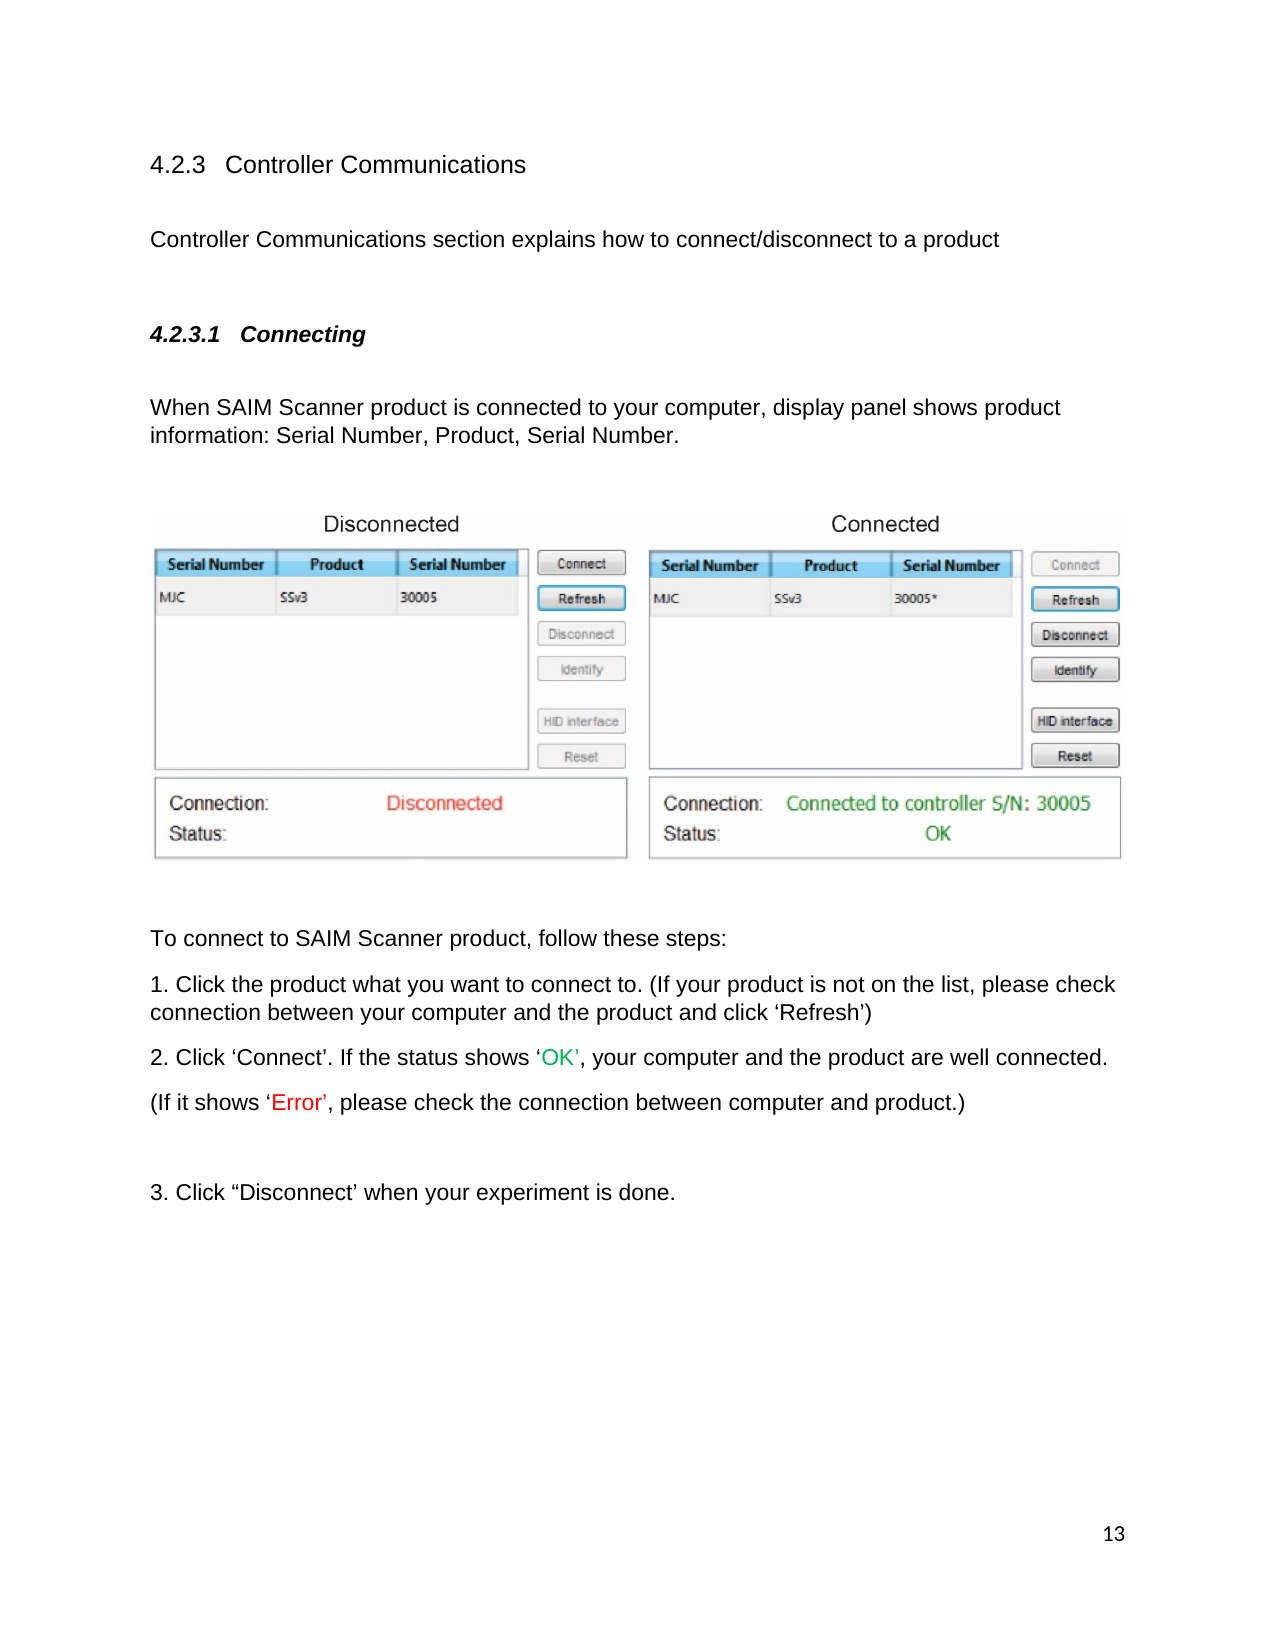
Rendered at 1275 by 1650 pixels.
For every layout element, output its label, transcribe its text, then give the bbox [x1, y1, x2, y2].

text To connect to SAIM Scanner product, follow these steps: [150, 925, 1125, 952]
text 2. Click ‘Connect’. If the status shows ‘OK’, your computer and the product are well connected. [150, 1044, 1125, 1070]
text When SAIM Scanner product is connected to your computer, display panel shows product information: Serial Number, Product, Serial Number. [150, 394, 1125, 449]
subtitle Connecting [150, 321, 1125, 347]
text (If it shows ‘Error’, please check the connection between computer and product.) [150, 1089, 1125, 1116]
text 1. Click the product what you want to connect to. (If your product is not on the list, please check connection between your computer and the product and click ‘Refresh’) [150, 971, 1125, 1025]
text Controller Communications section explains how to connect/disconnect to a product [150, 226, 1125, 252]
subtitle Controller Communications [150, 150, 1125, 179]
picture [150, 512, 1125, 862]
text 3. Click “Disconnect’ when your experiment is done. [150, 1179, 1125, 1206]
